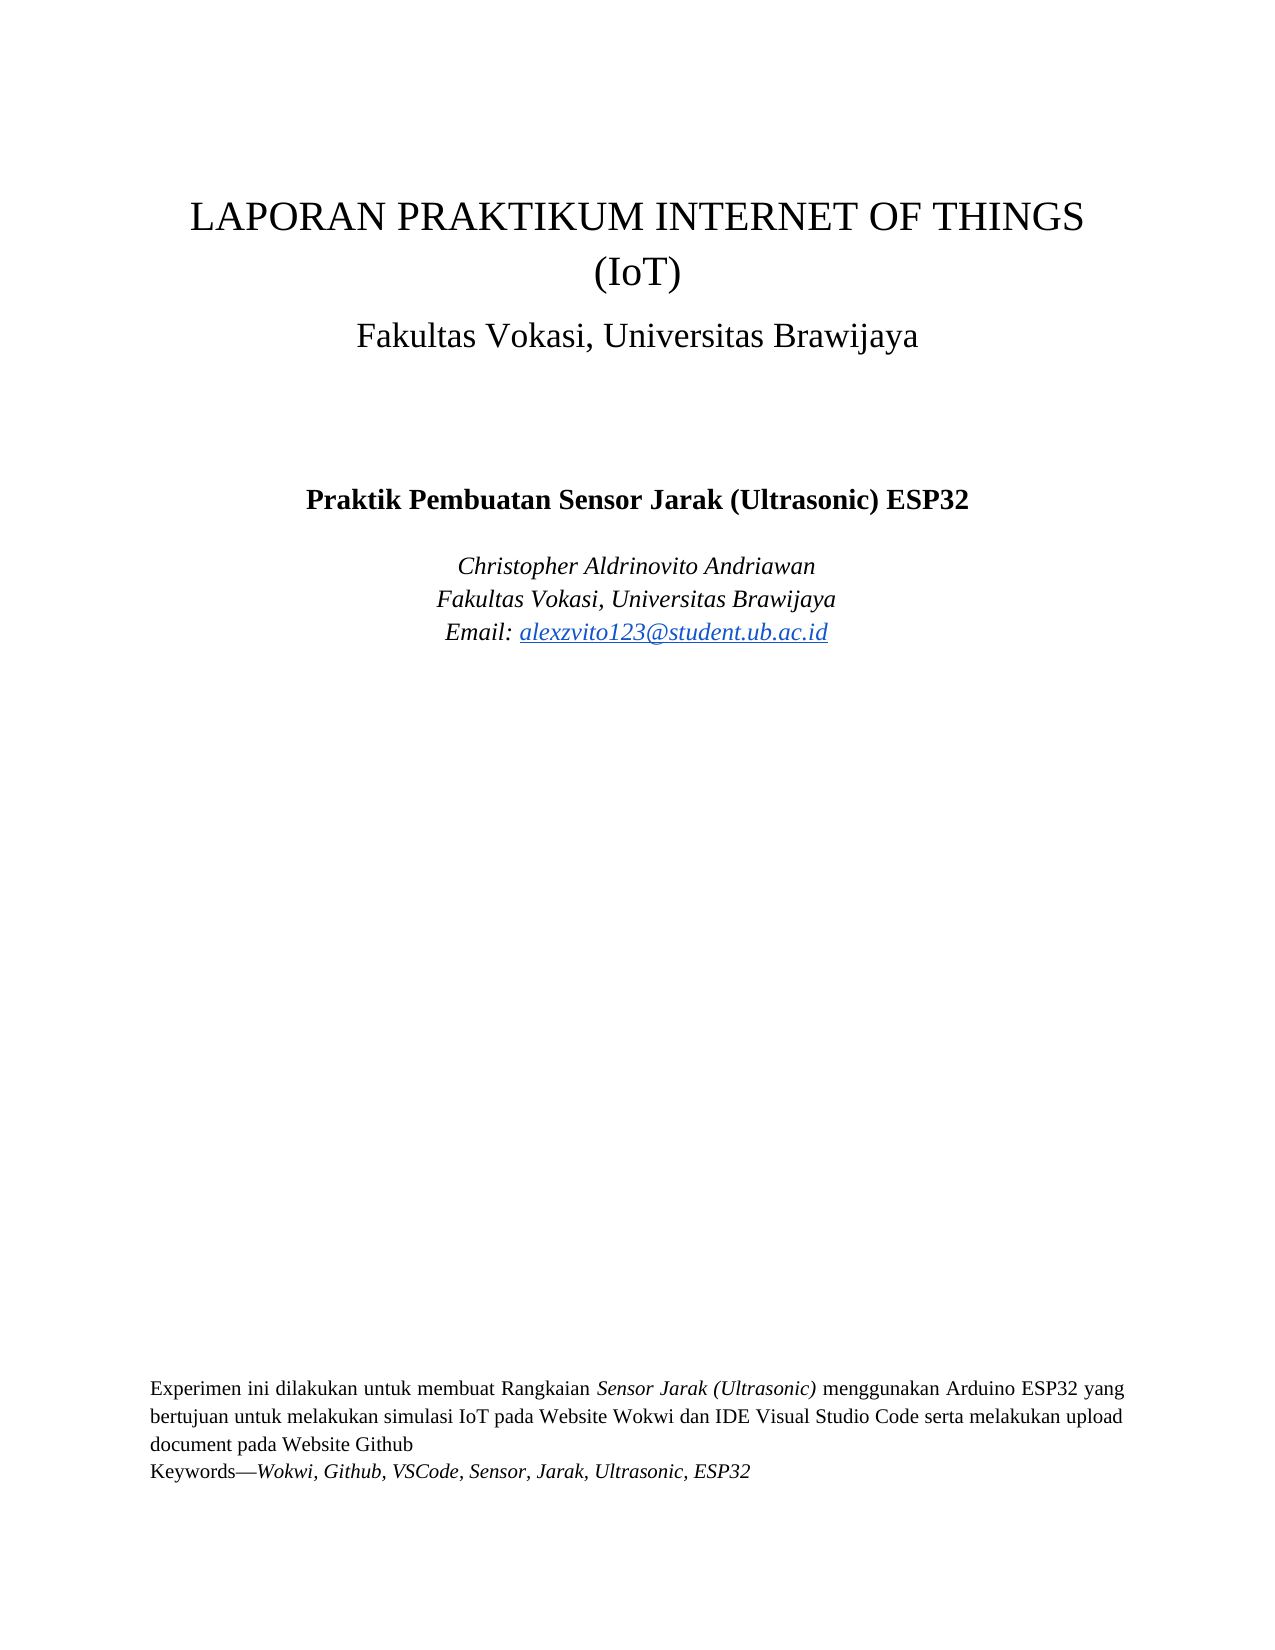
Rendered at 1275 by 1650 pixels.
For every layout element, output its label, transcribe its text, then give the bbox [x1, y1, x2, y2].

text Praktik Pembuatan Sensor Jarak (Ultrasonic) ESP32 [150, 482, 1125, 516]
text Email: alexzvito123@student.ub.ac.id [150, 617, 1125, 646]
text Fakultas Vokasi, Universitas Brawijaya [150, 314, 1125, 355]
text Christopher Aldrinovito Andriawan [150, 551, 1125, 579]
text Fakultas Vokasi, Universitas Brawijaya [150, 584, 1125, 613]
text Experimen ini dilakukan untuk membuat Rangkaian Sensor Jarak (Ultrasonic) menggunakan Arduino ESP32 yang bertujuan untuk melakukan simulasi IoT pada Website Wokwi dan IDE Visual Studio Code serta melakukan upload document pada Website Github [150, 1376, 1125, 1456]
text Keywords—Wokwi, Github, VSCode, Sensor, Jarak, Ultrasonic, ESP32 [150, 1459, 1125, 1483]
subtitle LAPORAN PRAKTIKUM INTERNET OF THINGS (IoT) [150, 192, 1125, 295]
